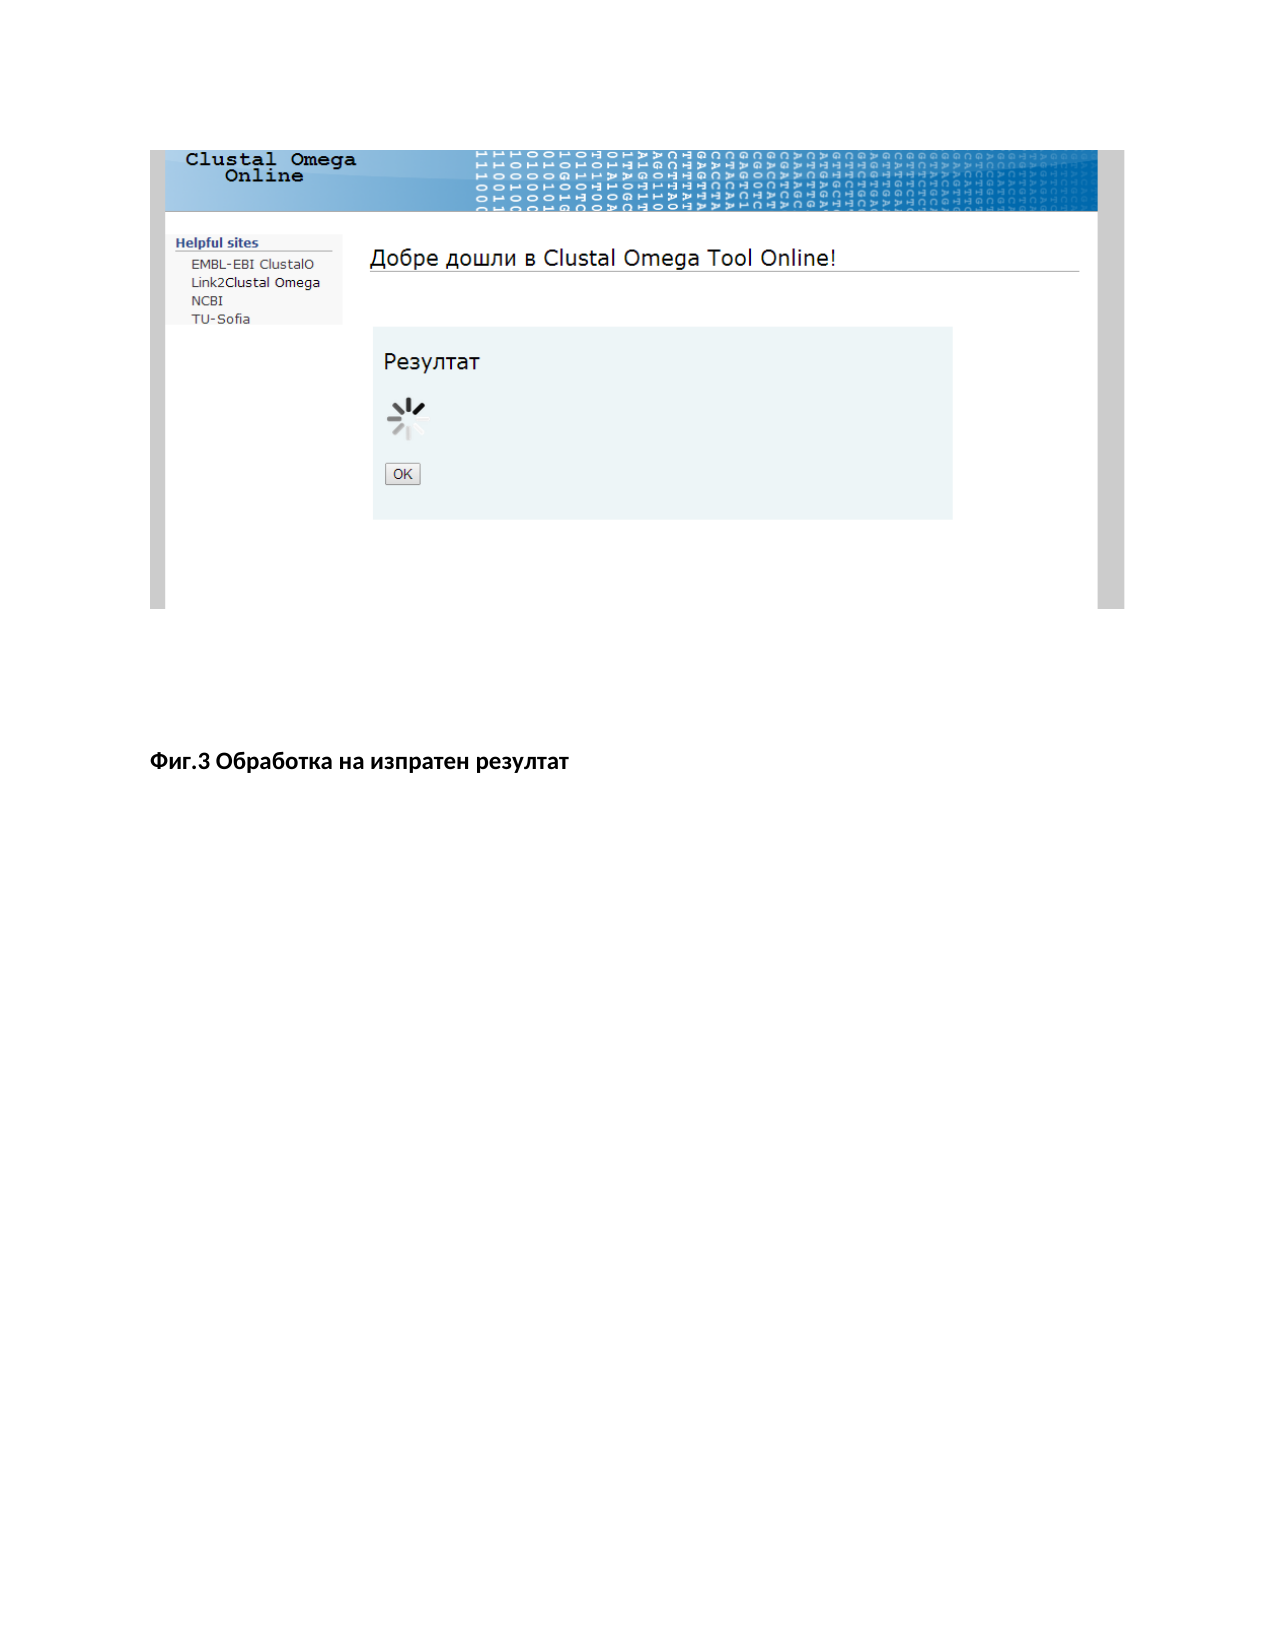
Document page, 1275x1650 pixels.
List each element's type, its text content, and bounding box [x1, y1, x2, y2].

text Фиг.3 Обработка на изпратен резултат [150, 745, 1125, 776]
picture [150, 150, 1125, 609]
